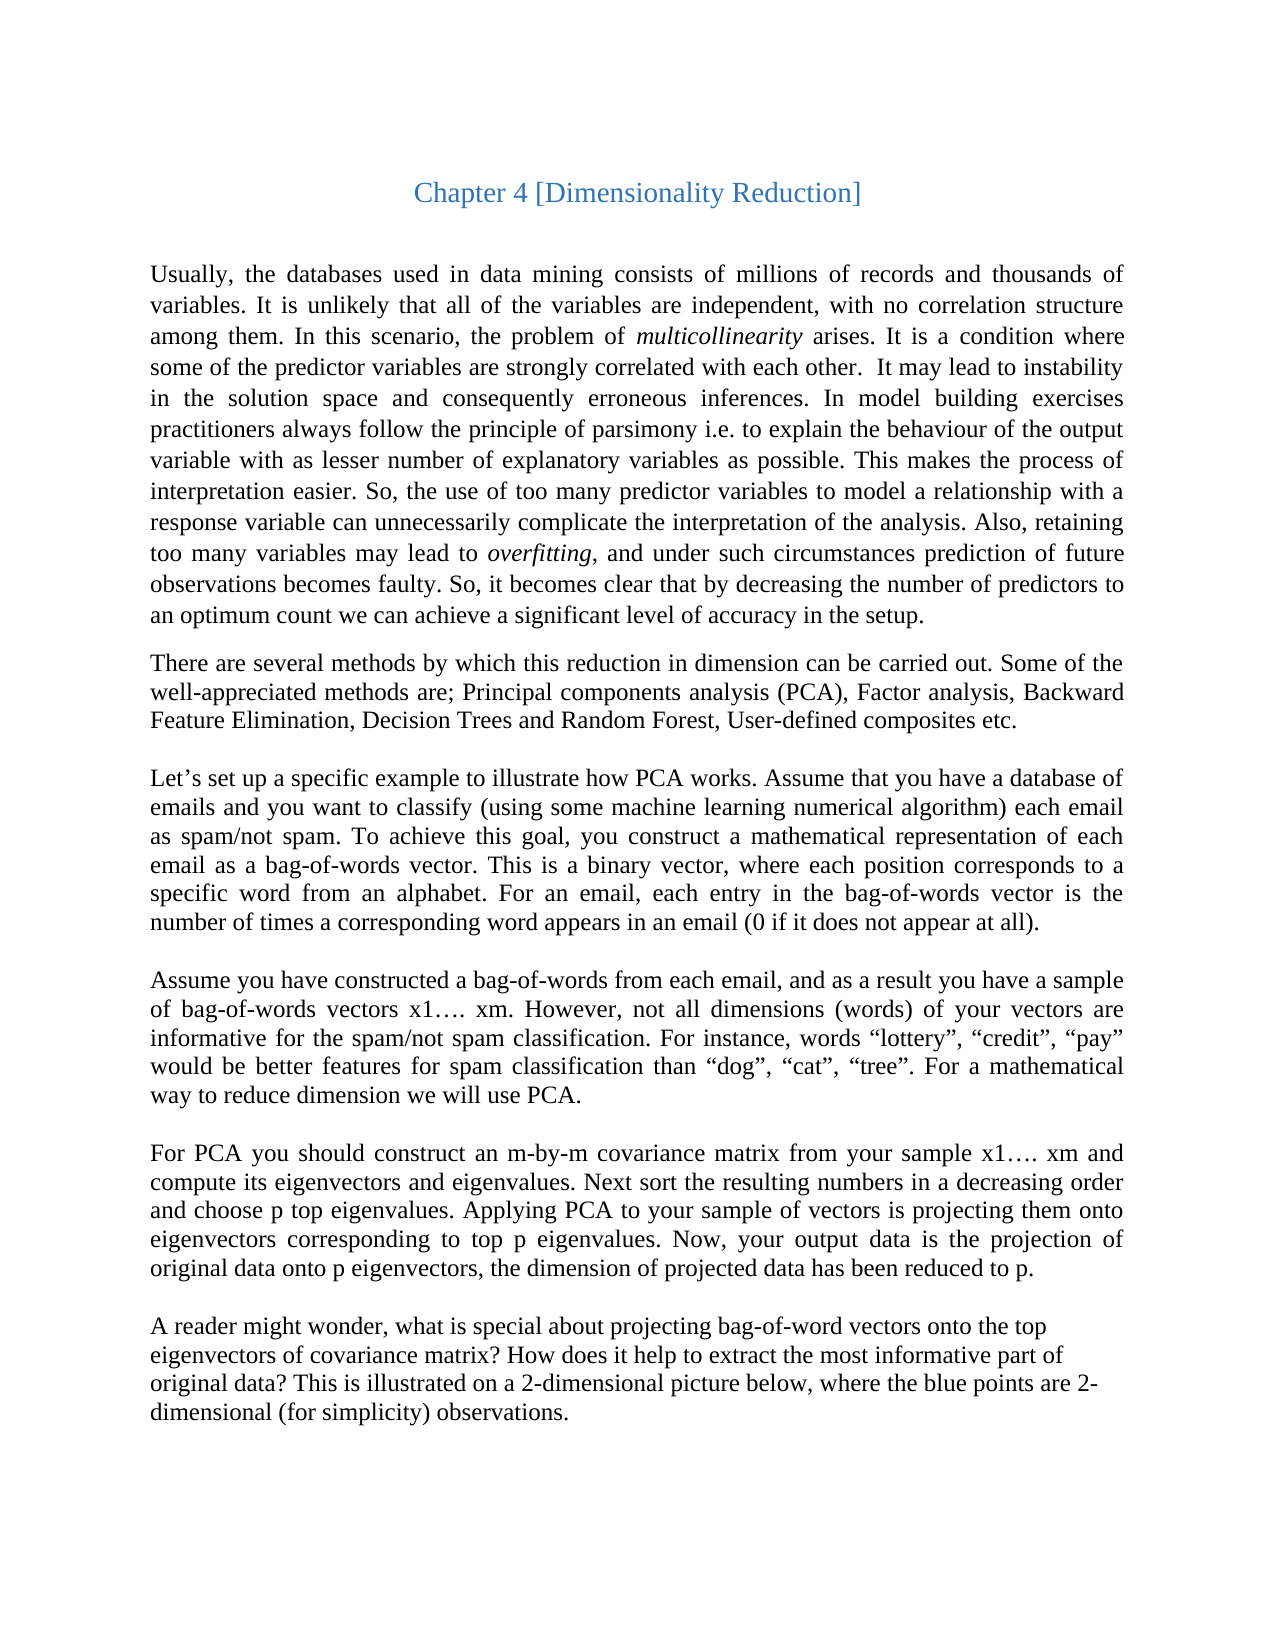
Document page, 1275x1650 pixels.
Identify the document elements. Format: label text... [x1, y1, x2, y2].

text For PCA you should construct an m-by-m covariance matrix from your sample x1…. xm and compute its eigenvectors and eigenvalues. Next sort the resulting numbers in a decreasing order and choose p top eigenvalues. Applying PCA to your sample of vectors is projecting them onto eigenvectors corresponding to top p eigenvalues. Now, your output data is the projection of original data onto p eigenvectors, the dimension of projected data has been reduced to p. [150, 1138, 1125, 1282]
subtitle Chapter 4 [Dimensionality Reduction] [150, 175, 1125, 208]
text There are several methods by which this reduction in dimension can be carried out. Some of the well-appreciated methods are; Principal components analysis (PCA), Factor analysis, Backward Feature Elimination, Decision Trees and Random Forest, User-defined composites etc. [150, 648, 1125, 734]
text Assume you have constructed a bag-of-words from each email, and as a result you have a sample of bag-of-words vectors x1…. xm. However, not all dimensions (words) of your vectors are informative for the spam/not spam classification. For instance, words “lottery”, “credit”, “pay” would be better features for spam classification than “dog”, “cat”, “tree”. For a mathematical way to reduce dimension we will use PCA. [150, 965, 1125, 1109]
text Usually, the databases used in data mining consists of millions of records and thousands of variables. It is unlikely that all of the variables are independent, with no correlation structure among them. In this scenario, the problem of multicollinearity arises. It is a condition where some of the predictor variables are strongly correlated with each other. It may lead to instability in the solution space and consequently erroneous inferences. In model building exercises practitioners always follow the principle of parsimony i.e. to explain the behaviour of the output variable with as lesser number of explanatory variables as possible. This makes the process of interpretation easier. So, the use of too many predictor variables to model a relationship with a response variable can unnecessarily complicate the interpretation of the analysis. Also, retaining too many variables may lead to overfitting, and under such circumstances prediction of future observations becomes faulty. So, it becomes clear that by decreasing the number of predictors to an optimum count we can achieve a significant level of accuracy in the setup. [150, 259, 1125, 629]
text Let’s set up a specific example to illustrate how PCA works. Assume that you have a database of emails and you want to classify (using some machine learning numerical algorithm) each email as spam/not spam. To achieve this goal, you construct a mathematical representation of each email as a bag-of-words vector. This is a binary vector, where each position corresponds to a specific word from an alphabet. For an email, each entry in the bag-of-words vector is the number of times a corresponding word appears in an email (0 if it does not appear at all). [150, 763, 1125, 936]
text A reader might wonder, what is special about projecting bag-of-word vectors onto the top eigenvectors of covariance matrix? How does it help to extract the most informative part of original data? This is illustrated on a 2-dimensional picture below, where the blue points are 2-dimensional (for simplicity) observations. [150, 1311, 1125, 1426]
